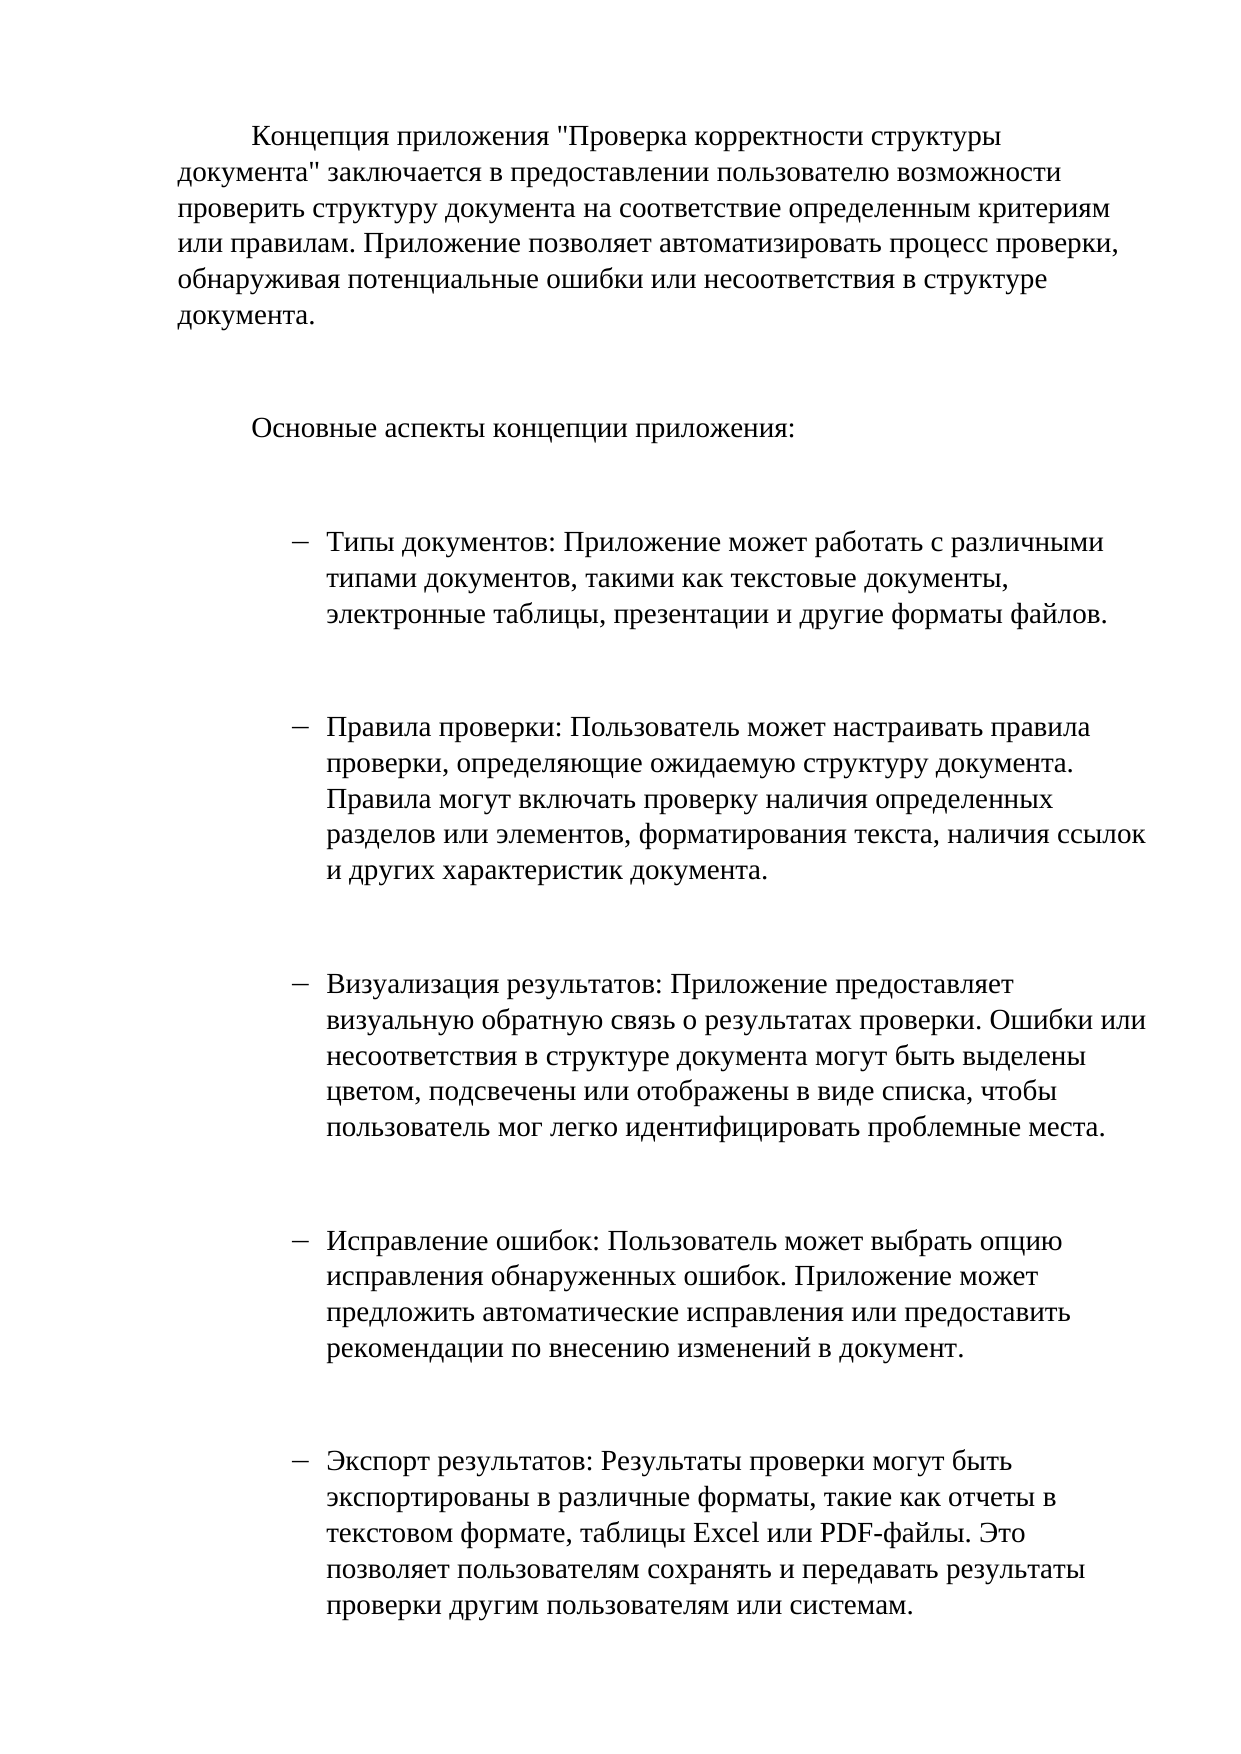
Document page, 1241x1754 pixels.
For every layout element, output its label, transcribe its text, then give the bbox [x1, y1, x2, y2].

text Основные аспекты концепции приложения: [177, 411, 1152, 444]
list Типы документов: Приложение может работать с различными типами документов, такими как текстовые документы, электронные таблицы, презентации и другие форматы файлов. [288, 524, 1152, 629]
list Правила проверки: Пользователь может настраивать правила проверки, определяющие ожидаемую структуру документа. Правила могут включать проверку наличия определенных разделов или элементов, форматирования текста, наличия ссылок и других характеристик документа. [288, 709, 1152, 886]
text Концепция приложения "Проверка корректности структуры документа" заключается в предоставлении пользователю возможности проверить структуру документа на соответствие определенным критериям или правилам. Приложение позволяет автоматизировать процесс проверки, обнаруживая потенциальные ошибки или несоответствия в структуре документа. [177, 118, 1152, 331]
list Исправление ошибок: Пользователь может выбрать опцию исправления обнаруженных ошибок. Приложение может предложить автоматические исправления или предоставить рекомендации по внесению изменений в документ. [288, 1223, 1152, 1364]
list Экспорт результатов: Результаты проверки могут быть экспортированы в различные форматы, такие как отчеты в текстовом формате, таблицы Excel или PDF-файлы. Это позволяет пользователям сохранять и передавать результаты проверки другим пользователям или системам. [288, 1443, 1152, 1621]
list Визуализация результатов: Приложение предоставляет визуальную обратную связь о результатах проверки. Ошибки или несоответствия в структуре документа могут быть выделены цветом, подсвечены или отображены в виде списка, чтобы пользователь мог легко идентифицировать проблемные места. [288, 966, 1152, 1143]
